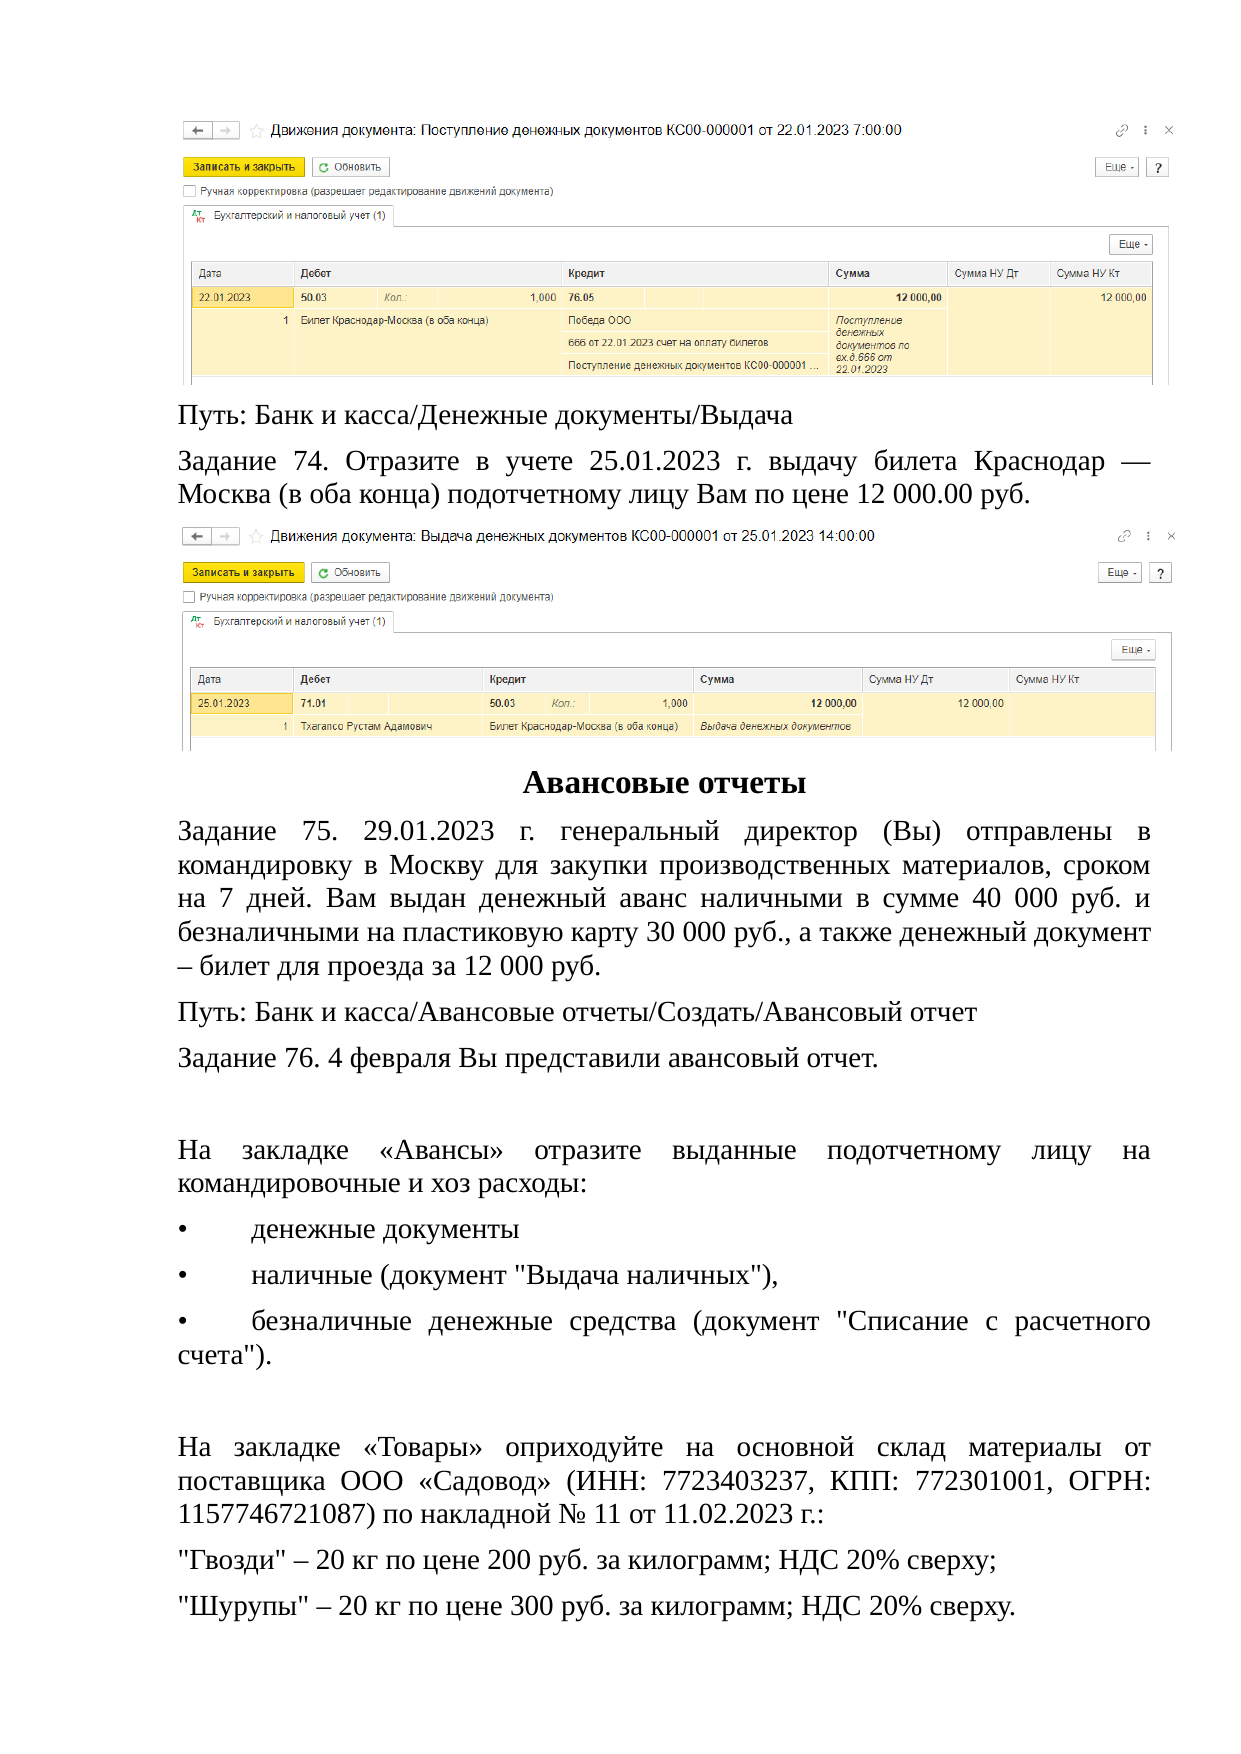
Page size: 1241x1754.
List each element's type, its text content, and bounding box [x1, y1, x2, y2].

picture [177, 522, 1181, 751]
text Задание 74. Отразите в учете 25.01.2023 г. выдачу билета Краснодар — Москва (в оба конца) подотчетному лицу Вам по цене 12 000.00 руб. [177, 443, 1152, 510]
text Задание 76. 4 февраля Вы представили авансовый отчет. [177, 1040, 1152, 1073]
text "Шурупы" – 20 кг по цене 300 руб. за килограмм; НДС 20% сверху. [177, 1588, 1152, 1622]
text • денежные документы [177, 1211, 1152, 1245]
picture [177, 118, 1181, 385]
text • безналичные денежные средства (документ "Списание с расчетного счета"). [177, 1303, 1152, 1371]
text На закладке «Товары» оприходуйте на основной склад материалы от поставщика ООО «Садовод» (ИНН: 7723403237, КПП: 772301001, ОГРН: 1157746721087) по накладной № 11 от 11.02.2023 г.: [177, 1429, 1152, 1530]
text "Гвозди" – 20 кг по цене 200 руб. за килограмм; НДС 20% сверху; [177, 1542, 1152, 1576]
text • наличные (документ "Выдача наличных"), [177, 1257, 1152, 1291]
text Путь: Банк и касса/Авансовые отчеты/Создать/Авансовый отчет [177, 994, 1152, 1027]
text На закладке «Авансы» отразите выданные подотчетному лицу на командировочные и хоз расходы: [177, 1132, 1152, 1199]
text Задание 75. 29.01.2023 г. генеральный директор (Вы) отправлены в командировку в Москву для закупки производственных материалов, сроком на 7 дней. Вам выдан денежный аванс наличными в сумме 40 000 руб. и безналичными на пластиковую карту 30 000 руб., а также денежный документ – билет для проезда за 12 000 руб. [177, 813, 1152, 981]
text Путь: Банк и касса/Денежные документы/Выдача [177, 397, 1152, 431]
text Авансовые отчеты [177, 763, 1152, 801]
